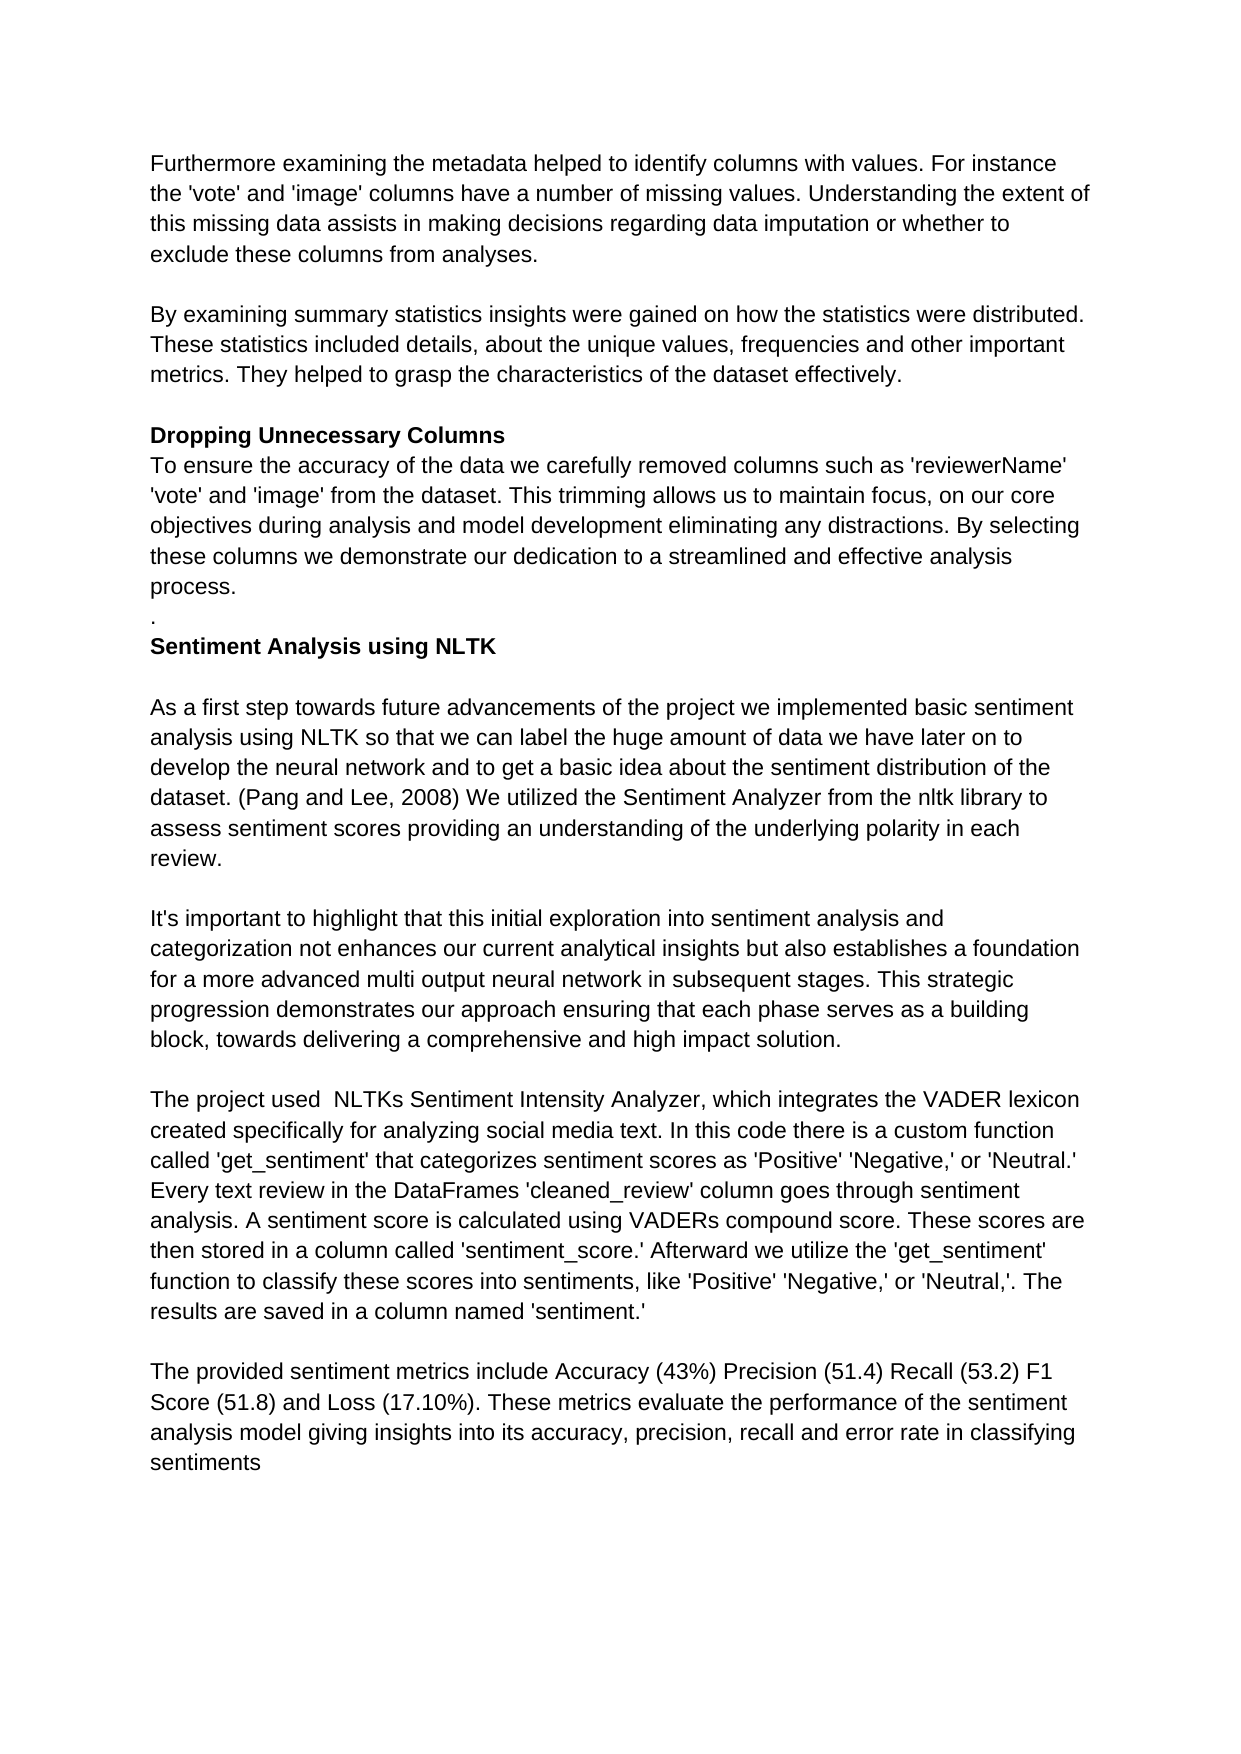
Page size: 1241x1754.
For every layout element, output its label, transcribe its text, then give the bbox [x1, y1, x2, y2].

text The provided sentiment metrics include Accuracy (43%) Precision (51.4) Recall (53.2) F1 Score (51.8) and Loss (17.10%). These metrics evaluate the performance of the sentiment analysis model giving insights into its accuracy, precision, recall and error rate in classifying sentiments [150, 1358, 1090, 1536]
text The project used NLTKs Sentiment Intensity Analyzer, which integrates the VADER lexicon created specifically for analyzing social media text. In this code there is a custom function called 'get_sentiment' that categorizes sentiment scores as 'Positive' 'Negative,' or 'Neutral.' Every text review in the DataFrames 'cleaned_review' column goes through sentiment analysis. A sentiment score is calculated using VADERs compound score. These scores are then stored in a column called 'sentiment_score.' Afterward we utilize the 'get_sentiment' function to classify these scores into sentiments, like 'Positive' 'Negative,' or 'Neutral,'. The results are saved in a column named 'sentiment.' [150, 1086, 1090, 1324]
text To ensure the accuracy of the data we carefully removed columns such as 'reviewerName' 'vote' and 'image' from the dataset. This trimming allows us to maintain focus, on our core objectives during analysis and model development eliminating any distractions. By selecting these columns we demonstrate our dedication to a streamlined and effective analysis process. [150, 452, 1090, 599]
text It's important to highlight that this initial exploration into sentiment analysis and categorization not enhances our current analytical insights but also establishes a foundation for a more advanced multi output neural network in subsequent stages. This strategic progression demonstrates our approach ensuring that each phase serves as a building block, towards delivering a comprehensive and high impact solution. [150, 905, 1090, 1052]
text Dropping Unnecessary Columns [150, 422, 1090, 448]
text . Sentiment Analysis using NLTK As a first step towards future advancements of the project we implemented basic sentiment analysis using NLTK so that we can label the huge amount of data we have later on to develop the neural network and to get a basic idea about the sentiment distribution of the dataset. (Pang and Lee, 2008) We utilized the Sentiment Analyzer from the nltk library to assess sentiment scores providing an understanding of the underlying polarity in each review. [150, 603, 1090, 901]
text By examining summary statistics insights were gained on how the statistics were distributed. These statistics included details, about the unique values, frequencies and other important metrics. They helped to grasp the characteristics of the dataset effectively. [150, 301, 1090, 388]
text Furthermore examining the metadata helped to identify columns with values. For instance the 'vote' and 'image' columns have a number of missing values. Understanding the extent of this missing data assists in making decisions regarding data imputation or whether to exclude these columns from analyses. [150, 150, 1090, 267]
